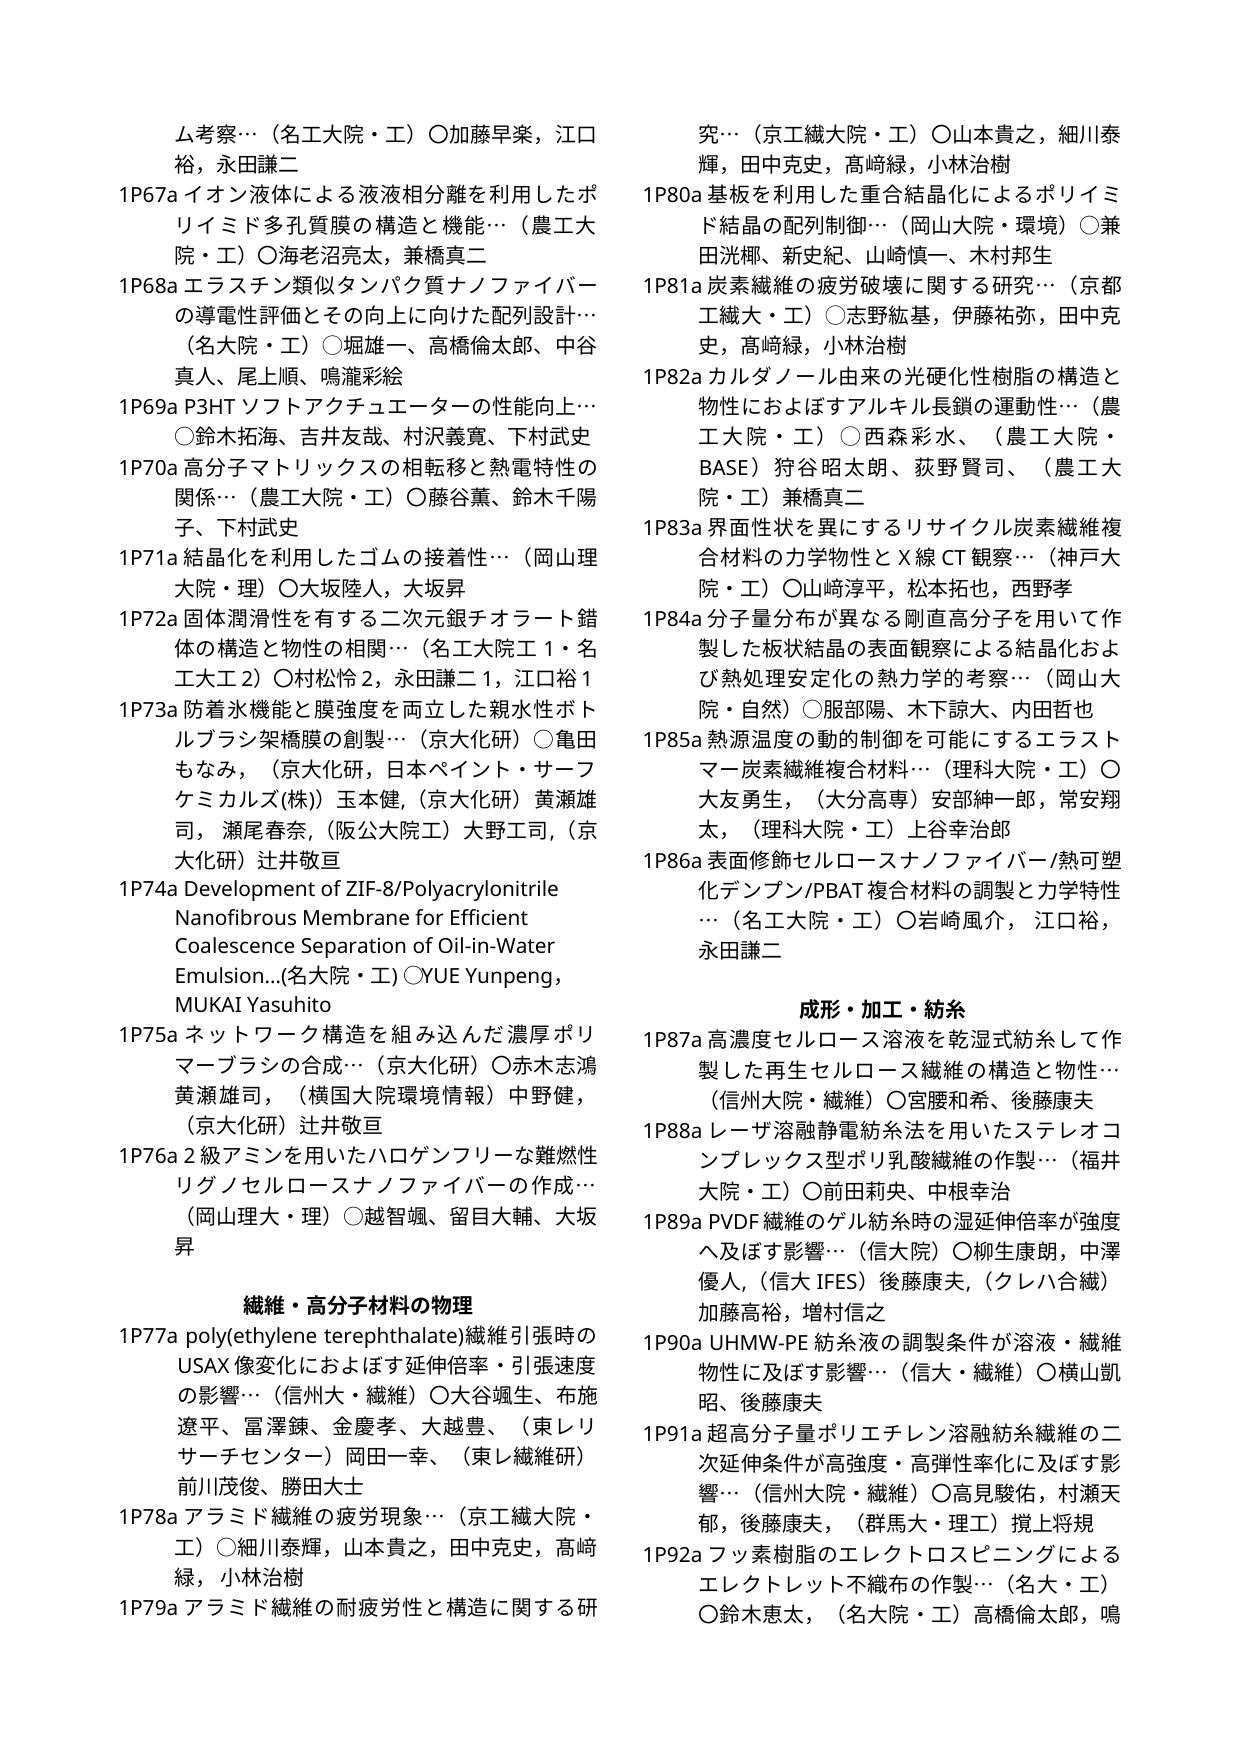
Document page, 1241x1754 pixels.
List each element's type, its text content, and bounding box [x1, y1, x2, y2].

text 成形・加工・紡糸 [642, 993, 1122, 1024]
text 1P84a分子量分布が異なる剛直高分子を用いて作製した板状結晶の表面観察による結晶化および熱処理安定化の熱力学的考察…（岡山大院・自然）○服部陽、木下諒大、内田哲也 [642, 602, 1122, 723]
text 1P70a高分子マトリックスの相転移と熱電特性の関係…（農工大院・工）〇藤谷薫、鈴木千陽子、下村武史 [118, 451, 598, 541]
text 1P71a結晶化を利用したゴムの接着性…（岡山理大院・理）〇大坂陸人，大坂昇 [118, 541, 598, 602]
text 1P74a Development of ZIF-8/Polyacrylonitrile Nanofibrous Membrane for Efficient Coalescence Separation of Oil-in-Water Emulsion…(名大院・工) ○YUE Yunpeng， MUKAI Yasuhito [118, 874, 598, 1018]
text 1P90a UHMW-PE紡糸液の調製条件が溶液・繊維物性に及ぼす影響…（信大・繊維）〇横山凱昭、後藤康夫 [642, 1326, 1122, 1417]
text 1P86a表面修飾セルロースナノファイバー/熱可塑化デンプン/PBAT複合材料の調製と力学特性…（名工大院・工）〇岩崎風介， 江口裕， 永田謙二 [642, 844, 1122, 965]
text 1P69a P3HTソフトアクチュエーターの性能向上…○鈴木拓海、吉井友哉、村沢義寛、下村武史 [118, 390, 598, 451]
text 1P80a基板を利用した重合結晶化によるポリイミド結晶の配列制御…（岡山大院・環境）○兼田洸椰、新史紀、山崎慎一、木村邦生 [642, 178, 1122, 269]
text 1P91a超高分子量ポリエチレン溶融紡糸繊維の二次延伸条件が高強度・高弾性率化に及ぼす影響…（信州大院・繊維）〇高見駿佑，村瀬天郁，後藤康夫，（群馬大・理工）撹上将規 [642, 1417, 1122, 1538]
text 1P82aカルダノール由来の光硬化性樹脂の構造と物性におよぼすアルキル長鎖の運動性…（農工大院・工）◯西森彩水、（農工大院・BASE）狩谷昭太朗、荻野賢司、（農工大院・工）兼橋真二 [642, 360, 1122, 511]
text 1P89a PVDF繊維のゲル紡糸時の湿延伸倍率が強度へ及ぼす影響…（信大院）〇柳生康朗，中澤優人,（信大IFES）後藤康夫,（クレハ合繊）加藤高裕，増村信之 [642, 1205, 1122, 1326]
text 1P85a熱源温度の動的制御を可能にするエラストマー炭素繊維複合材料…（理科大院・工）〇大友勇生，（大分高専）安部紳一郎，常安翔太，（理科大院・工）上谷幸治郎 [642, 723, 1122, 844]
text 1P83a界面性状を異にするリサイクル炭素繊維複合材料の力学物性とX線CT観察…（神戸大院・工）〇山﨑淳平，松本拓也，西野孝 [642, 511, 1122, 602]
text 1P68aエラスチン類似タンパク質ナノファイバーの導電性評価とその向上に向けた配列設計…（名大院・工）◯堀雄一、高橋倫太郎、中谷真人、尾上順、鳴瀧彩絵 [118, 269, 598, 390]
text 1P88aレーザ溶融静電紡糸法を用いたステレオコンプレックス型ポリ乳酸繊維の作製…（福井大院・工）〇前田莉央、中根幸治 [642, 1114, 1122, 1205]
text 1P76a 2級アミンを用いたハロゲンフリーな難燃性リグノセルロースナノファイバーの作成…（岡山理大・理）○越智颯、留目大輔、大坂昇 [118, 1139, 598, 1260]
text 1P77a poly(ethylene terephthalate)繊維引張時のUSAX像変化におよぼす延伸倍率・引張速度の影響…（信州大・繊維）〇大谷颯生、布施遼平、冨澤錬、金慶孝、大越豊、（東レリサーチセンター）岡田一幸、（東レ繊維研）前川茂俊、勝田大士 [118, 1319, 598, 1501]
text 1P75aネットワーク構造を組み込んだ濃厚ポリマーブラシの合成…（京大化研）〇赤木志鴻，黄瀬雄司，（横国大院環境情報）中野健，（京大化研）辻井敬亘 [118, 1018, 598, 1139]
text 1P79aアラミド繊維の耐疲労性と構造に関する研究…（京工繊大院・工）〇山本貴之，細川泰輝，田中克史，髙﨑緑，小林治樹 [642, 118, 1122, 178]
text 1P92aフッ素樹脂のエレクトロスピニングによるエレクトレット不織布の作製…（名大・工）〇鈴木恵太，（名大院・工）高橋倫太郎，鳴瀧彩絵 [642, 1538, 1122, 1628]
text 1P79aアラミド繊維の耐疲労性と構造に関する研究…（京工繊大院・工）〇山本貴之，細川泰輝，田中克史，髙﨑緑，小林治樹 [118, 1591, 598, 1622]
text 1P87a高濃度セルロース溶液を乾湿式紡糸して作製した再生セルロース繊維の構造と物性…（信州大院・繊維）〇宮腰和希、後藤康夫 [642, 1024, 1122, 1114]
text 1P67aイオン液体による液液相分離を利用したポリイミド多孔質膜の構造と機能…（農工大院・工）〇海老沼亮太，兼橋真二 [118, 178, 598, 269]
text 1P72a固体潤滑性を有する二次元銀チオラート錯体の構造と物性の相関…（名工大院工1・名工大工2）〇村松怜2，永田謙二1，江口裕1 [118, 602, 598, 693]
text 1P78aアラミド繊維の疲労現象…（京工繊大院・工）○細川泰輝，山本貴之，田中克史，髙﨑緑， 小林治樹 [118, 1501, 598, 1591]
text 繊維・高分子材料の物理 [118, 1289, 598, 1319]
text 1P81a炭素繊維の疲労破壊に関する研究…（京都工繊大・工）◯志野紘基，伊藤祐弥，田中克史，髙﨑緑，小林治樹 [642, 269, 1122, 360]
text 1P66a 2次元MOFの固体潤滑特性とそのメカニズム考察…（名工大院・工）〇加藤早楽，江口裕，永田謙二 [118, 118, 598, 178]
text 1P73a防着氷機能と膜強度を両立した親水性ボトルブラシ架橋膜の創製…（京大化研）○亀田もなみ，（京大化研，日本ペイント・サーフケミカルズ(株)）玉本健,（京大化研）黄瀬雄司， 瀬尾春奈,（阪公大院工）大野工司,（京大化研）辻井敬亘 [118, 693, 598, 874]
